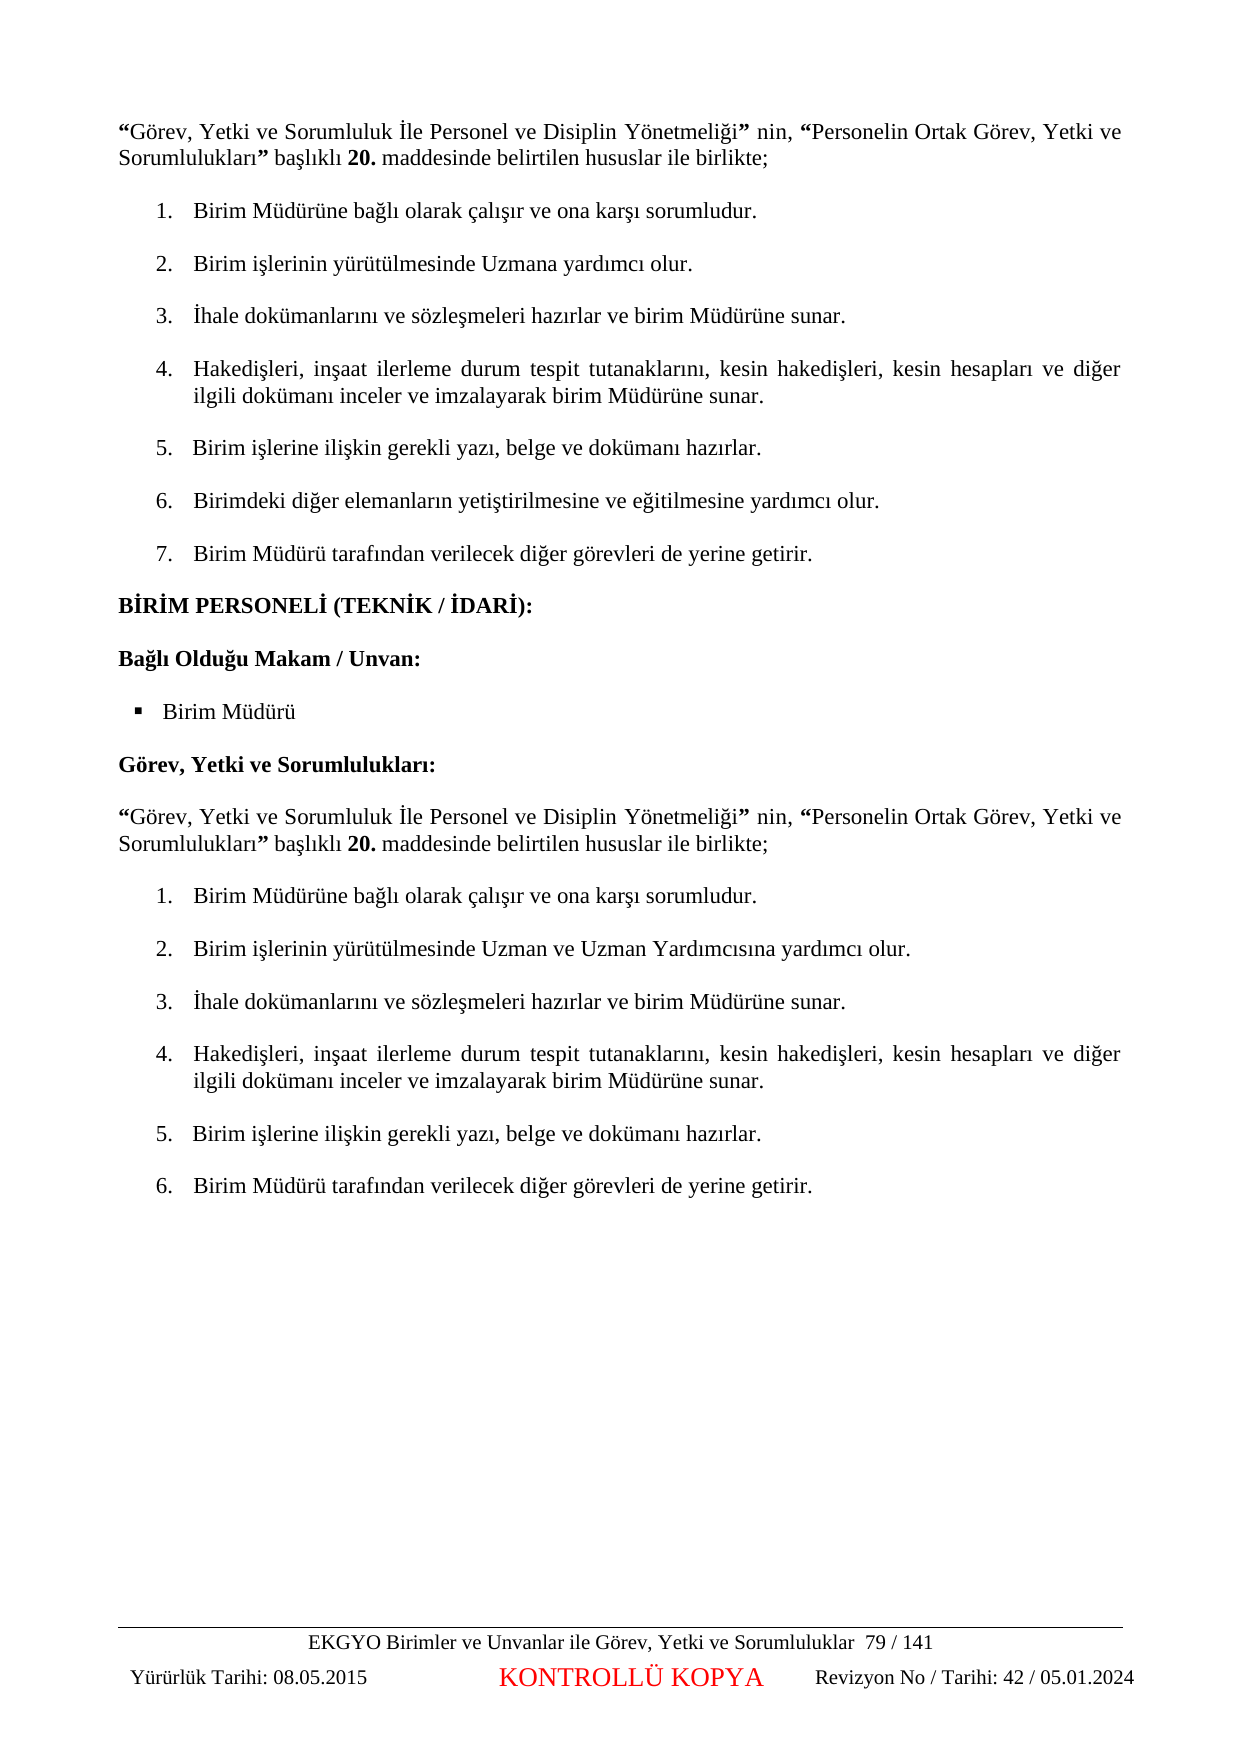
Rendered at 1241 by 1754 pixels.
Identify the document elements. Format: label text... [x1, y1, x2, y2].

list Birimdeki diğer elemanların yetiştirilmesine ve eğitilmesine yardımcı olur. [156, 487, 1122, 513]
list İhale dokümanlarını ve sözleşmeleri hazırlar ve birim Müdürüne sunar. [156, 303, 1122, 329]
text “Görev, Yetki ve Sorumluluk İle Personel ve Disiplin Yönetmeliği” nin, “Personelin Ortak Görev, Yetki ve Sorumlulukları” başlıklı 20. maddesinde belirtilen hususlar ile birlikte; [118, 803, 1122, 856]
list Birim Müdürü [133, 698, 1122, 724]
list Birim Müdürüne bağlı olarak çalışır ve ona karşı sorumludur. [156, 882, 1122, 909]
text BİRİM PERSONELİ (TEKNİK / İDARİ): [118, 592, 1122, 619]
list Birim işlerine ilişkin gerekli yazı, belge ve dokümanı hazırlar. [156, 434, 1122, 461]
list Bağlı Olduğu Makam / Unvan: [118, 645, 1122, 672]
list Birim işlerine ilişkin gerekli yazı, belge ve dokümanı hazırlar. [156, 1119, 1122, 1146]
list Birim işlerinin yürütülmesinde Uzman ve Uzman Yardımcısına yardımcı olur. [156, 935, 1122, 961]
list Hakedişleri, inşaat ilerleme durum tespit tutanaklarını, kesin hakedişleri, kesin hesapları ve diğer ilgili dokümanı inceler ve imzalayarak birim Müdürüne sunar. [156, 355, 1122, 408]
list Birim Müdürü tarafından verilecek diğer görevleri de yerine getirir. [156, 540, 1122, 566]
list Birim Müdürü tarafından verilecek diğer görevleri de yerine getirir. [156, 1172, 1122, 1199]
text “Görev, Yetki ve Sorumluluk İle Personel ve Disiplin Yönetmeliği” nin, “Personelin Ortak Görev, Yetki ve Sorumlulukları” başlıklı 20. maddesinde belirtilen hususlar ile birlikte; [118, 118, 1122, 171]
list Birim Müdürüne bağlı olarak çalışır ve ona karşı sorumludur. [156, 197, 1122, 223]
list İhale dokümanlarını ve sözleşmeleri hazırlar ve birim Müdürüne sunar. [156, 988, 1122, 1014]
list Hakedişleri, inşaat ilerleme durum tespit tutanaklarını, kesin hakedişleri, kesin hesapları ve diğer ilgili dokümanı inceler ve imzalayarak birim Müdürüne sunar. [156, 1041, 1122, 1093]
list Birim işlerinin yürütülmesinde Uzmana yardımcı olur. [156, 250, 1122, 276]
text Görev, Yetki ve Sorumlulukları: [118, 751, 1122, 777]
